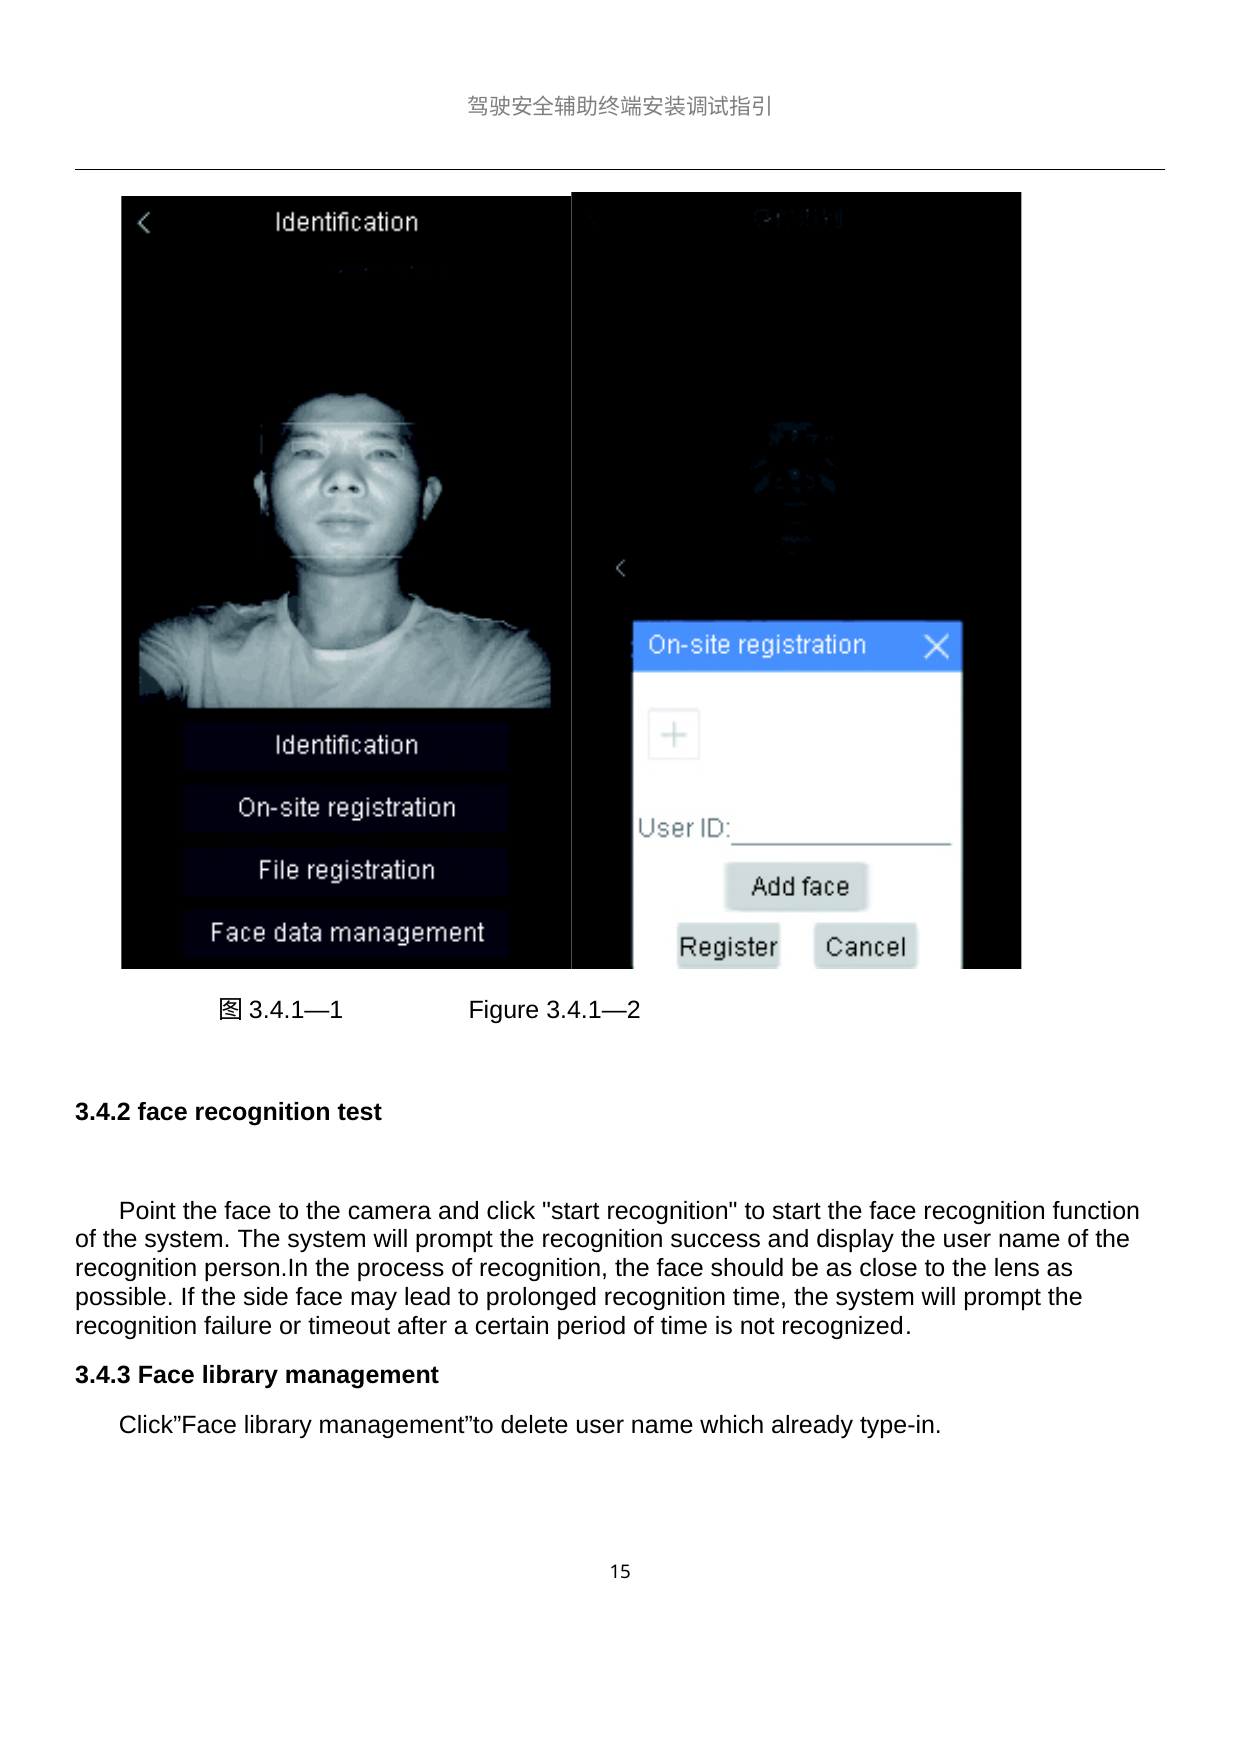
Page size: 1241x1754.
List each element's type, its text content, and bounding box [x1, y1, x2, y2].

text Click”Face library management”to delete user name which already type-in. [75, 1410, 1165, 1438]
text 图3.4.1—1 Figure 3.4.1—2 [75, 990, 1165, 1026]
picture [121, 192, 1022, 969]
text 3.4.3 Face library management [75, 1360, 1165, 1389]
text Point the face to the camera and click "start recognition" to start the face recognition function of the system. The system will prompt the recognition success and display the user name of the recognition person.In the process of recognition, the face should be as close to the lens as possible. If the side face may lead to prolonged recognition time, the system will prompt the recognition failure or timeout after a certain period of time is not recognized. [75, 1196, 1165, 1339]
text 3.4.2 face recognition test [75, 1096, 1165, 1125]
